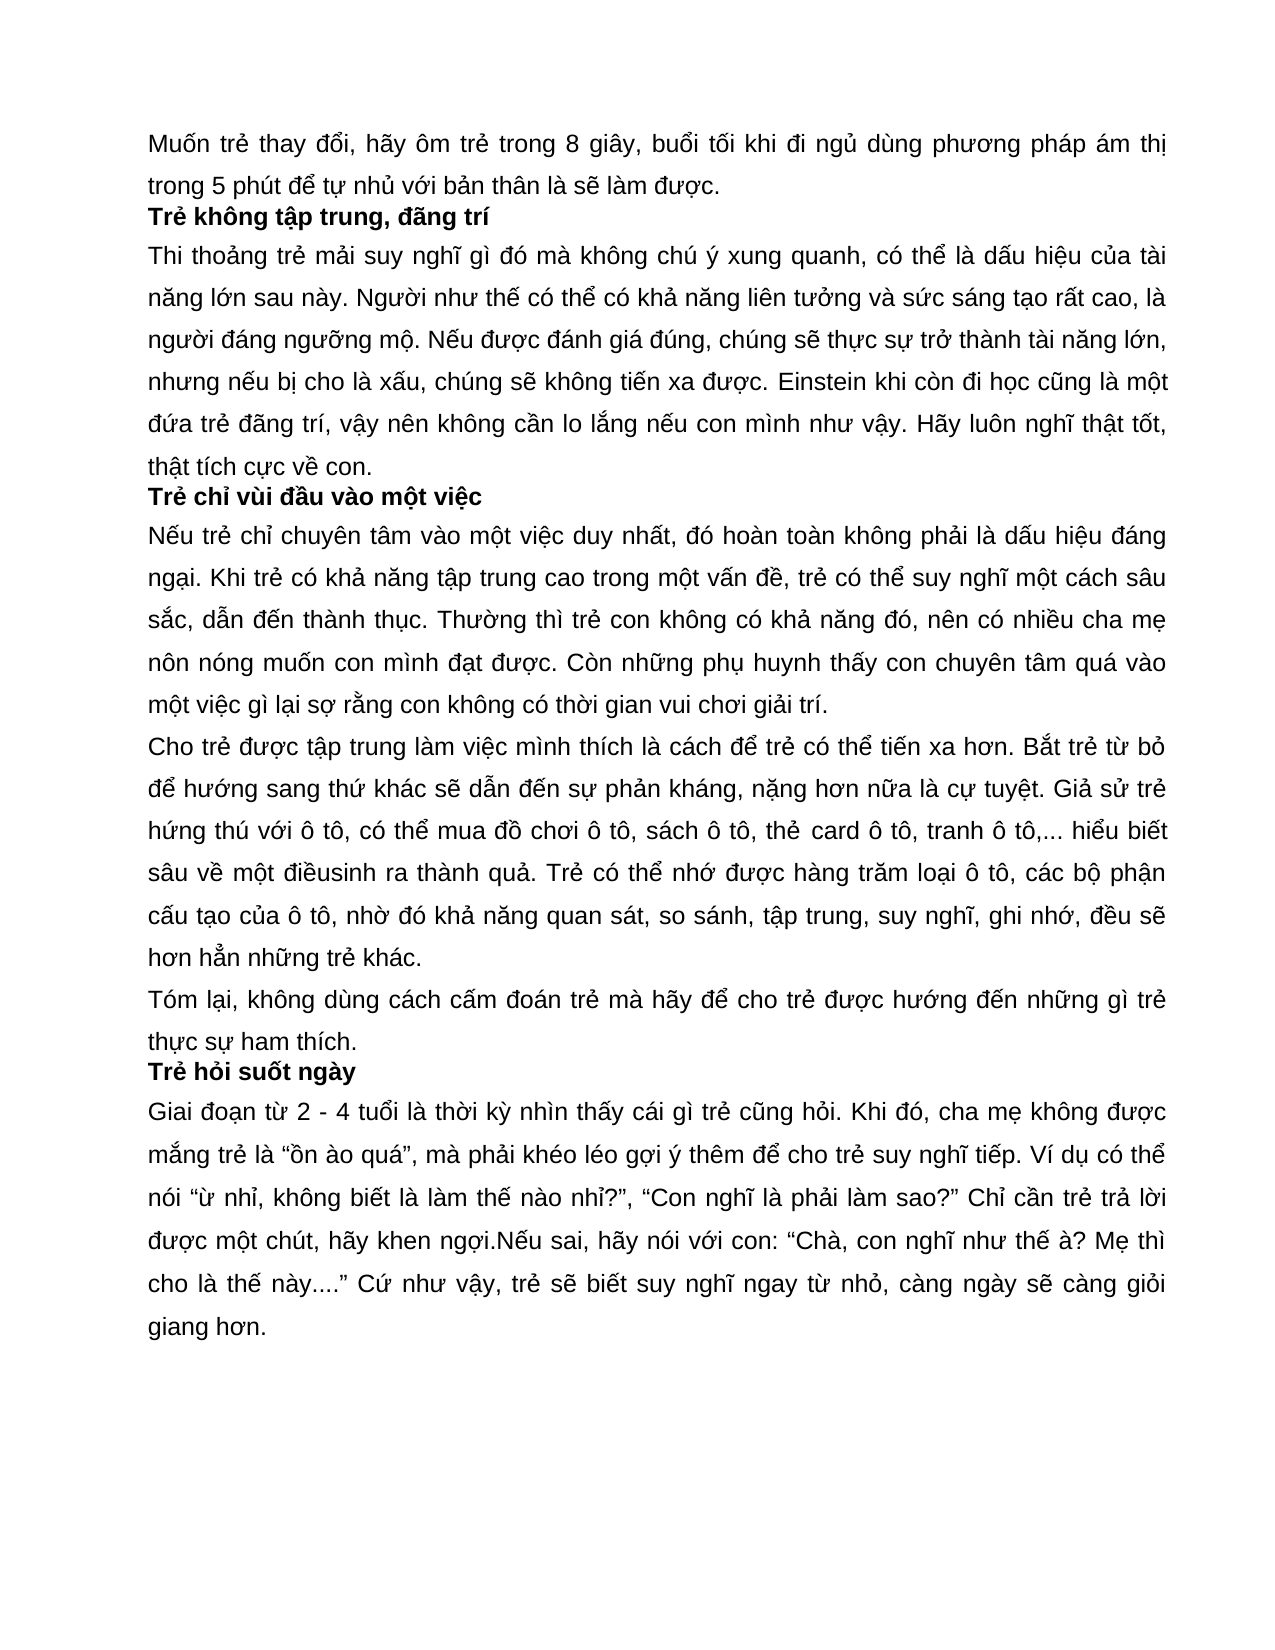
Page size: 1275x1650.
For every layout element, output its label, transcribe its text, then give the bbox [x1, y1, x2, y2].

text Trẻ chỉ vùi đầu vào một việc [148, 483, 1169, 511]
text Thi thoảng trẻ mải suy nghĩ gì đó mà không chú ý xung quanh, có thể là dấu hiệu của tài năng lớn sau này. Người như thế có thể có khả năng liên tưởng và sức sáng tạo rất cao, là người đáng ngưỡng mộ. Nếu được đánh giá đúng, chúng sẽ thực sự trở thành tài năng lớn, nhưng nếu bị cho là xấu, chúng sẽ không tiến xa được. Einstein khi còn đi học cũng là một đứa trẻ đãng trí, vậy nên không cần lo lắng nếu con mình như vậy. Hãy luôn nghĩ thật tốt, thật tích cực về con. [148, 230, 1169, 483]
text Trẻ không tập trung, đãng trí [148, 203, 1169, 230]
text Trẻ hỏi suốt ngày [148, 1059, 1169, 1086]
text Giai đoạn từ 2 - 4 tuổi là thời kỳ nhìn thấy cái gì trẻ cũng hỏi. Khi đó, cha mẹ không được mắng trẻ là “ồn ào quá”, mà phải khéo léo gợi ý thêm để cho trẻ suy nghĩ tiếp. Ví dụ có thể nói “ừ nhỉ, không biết là làm thế nào nhỉ?”, “Con nghĩ là phải làm sao?” Chỉ cần trẻ trả lời được một chút, hãy khen ngợi.Nếu sai, hãy nói với con: “Chà, con nghĩ như thế à? Mẹ thì cho là thế này....” Cứ như vậy, trẻ sẽ biết suy nghĩ ngay từ nhỏ, càng ngày sẽ càng giỏi giang hơn. [148, 1086, 1169, 1344]
text Tóm lại, không dùng cách cấm đoán trẻ mà hãy để cho trẻ được hướng đến những gì trẻ thực sự ham thích. [148, 975, 1169, 1059]
text Muốn trẻ thay đổi, hãy ôm trẻ trong 8 giây, buổi tối khi đi ngủ dùng phương pháp ám thị trong 5 phút để tự nhủ với bản thân là sẽ làm được. [148, 118, 1169, 203]
text Cho trẻ được tập trung làm việc mình thích là cách để trẻ có thể tiến xa hơn. Bắt trẻ từ bỏ để hướng sang thứ khác sẽ dẫn đến sự phản kháng, nặng hơn nữa là cự tuyệt. Giả sử trẻ hứng thú với ô tô, có thể mua đồ chơi ô tô, sách ô tô, thẻ card ô tô, tranh ô tô,... hiểu biết sâu về một điềusinh ra thành quả. Trẻ có thể nhớ được hàng trăm loại ô tô, các bộ phận cấu tạo của ô tô, nhờ đó khả năng quan sát, so sánh, tập trung, suy nghĩ, ghi nhớ, đều sẽ hơn hẳn những trẻ khác. [148, 722, 1169, 975]
text Nếu trẻ chỉ chuyên tâm vào một việc duy nhất, đó hoàn toàn không phải là dấu hiệu đáng ngại. Khi trẻ có khả năng tập trung cao trong một vấn đề, trẻ có thể suy nghĩ một cách sâu sắc, dẫn đến thành thục. Thường thì trẻ con không có khả năng đó, nên có nhiều cha mẹ nôn nóng muốn con mình đạt được. Còn những phụ huynh thấy con chuyên tâm quá vào một việc gì lại sợ rằng con không có thời gian vui chơi giải trí. [148, 511, 1169, 722]
